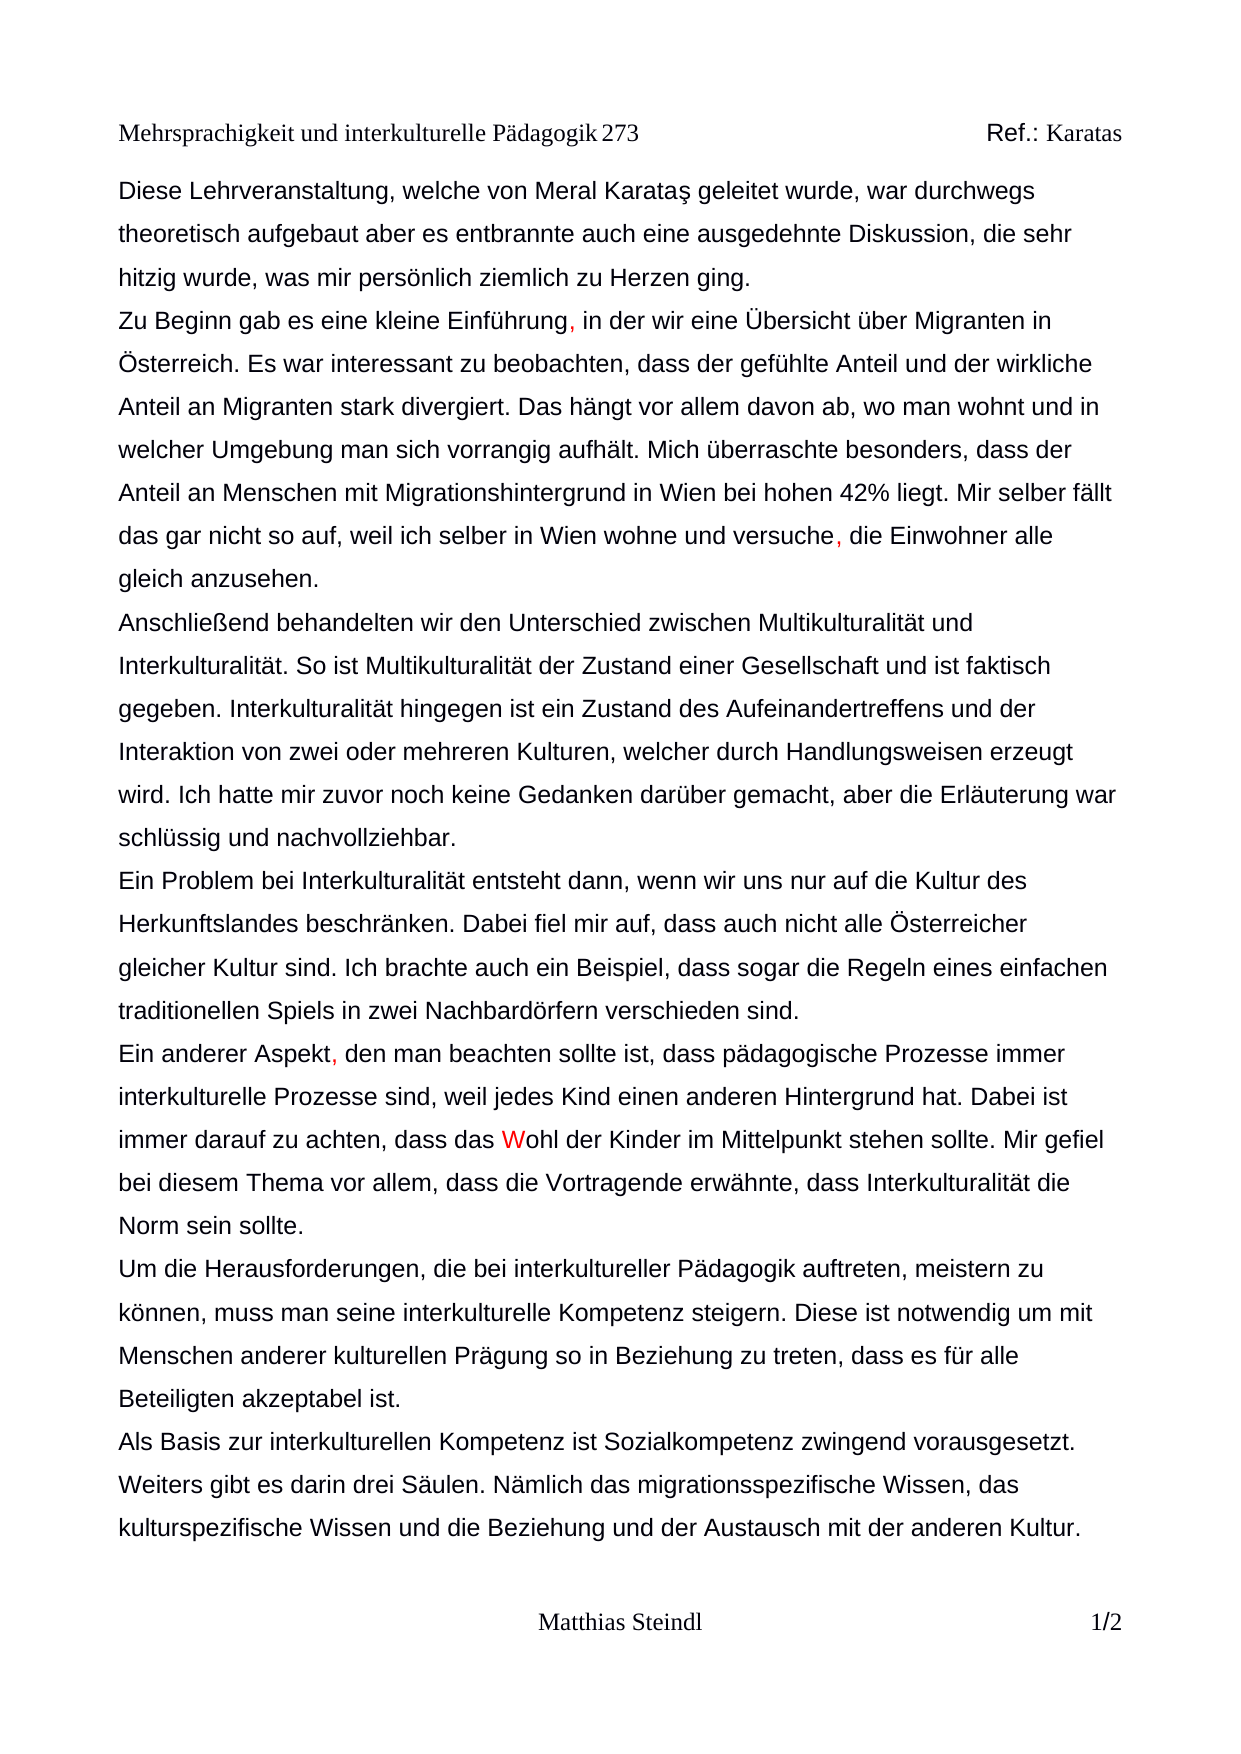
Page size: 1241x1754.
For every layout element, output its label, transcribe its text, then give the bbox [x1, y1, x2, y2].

text Ein Problem bei Interkulturalität entsteht dann, wenn wir uns nur auf die Kultur des Herkunftslandes beschränken. Dabei fiel mir auf, dass auch nicht alle Österreicher gleicher Kultur sind. Ich brachte auch ein Beispiel, dass sogar die Regeln eines einfachen traditionellen Spiels in zwei Nachbardörfern verschieden sind. [118, 866, 1122, 1024]
text Diese Lehrveranstaltung, welche von Meral Karataş geleitet wurde, war durchwegs theoretisch aufgebaut aber es entbrannte auch eine ausgedehnte Diskussion, die sehr hitzig wurde, was mir persönlich ziemlich zu Herzen ging. [118, 176, 1122, 291]
text Anschließend behandelten wir den Unterschied zwischen Multikulturalität und Interkulturalität. So ist Multikulturalität der Zustand einer Gesellschaft und ist faktisch gegeben. Interkulturalität hingegen ist ein Zustand des Aufeinandertreffens und der Interaktion von zwei oder mehreren Kulturen, welcher durch Handlungsweisen erzeugt wird. Ich hatte mir zuvor noch keine Gedanken darüber gemacht, aber die Erläuterung war schlüssig und nachvollziehbar. [118, 608, 1122, 852]
text Zu Beginn gab es eine kleine Einführung, in der wir eine Übersicht über Migranten in Österreich. Es war interessant zu beobachten, dass der gefühlte Anteil und der wirkliche Anteil an Migranten stark divergiert. Das hängt vor allem davon ab, wo man wohnt und in welcher Umgebung man sich vorrangig aufhält. Mich überraschte besonders, dass der Anteil an Menschen mit Migrationshintergrund in Wien bei hohen 42% liegt. Mir selber fällt das gar nicht so auf, weil ich selber in Wien wohne und versuche, die Einwohner alle gleich anzusehen. [118, 306, 1122, 593]
text Ein anderer Aspekt, den man beachten sollte ist, dass pädagogische Prozesse immer interkulturelle Prozesse sind, weil jedes Kind einen anderen Hintergrund hat. Dabei ist immer darauf zu achten, dass das Wohl der Kinder im Mittelpunkt stehen sollte. Mir gefiel bei diesem Thema vor allem, dass die Vortragende erwähnte, dass Interkulturalität die Norm sein sollte. [118, 1039, 1122, 1240]
text Um die Herausforderungen, die bei interkultureller Pädagogik auftreten, meistern zu können, muss man seine interkulturelle Kompetenz steigern. Diese ist notwendig um mit Menschen anderer kulturellen Prägung so in Beziehung zu treten, dass es für alle Beteiligten akzeptabel ist. [118, 1254, 1122, 1413]
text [118, 1427, 1122, 1542]
